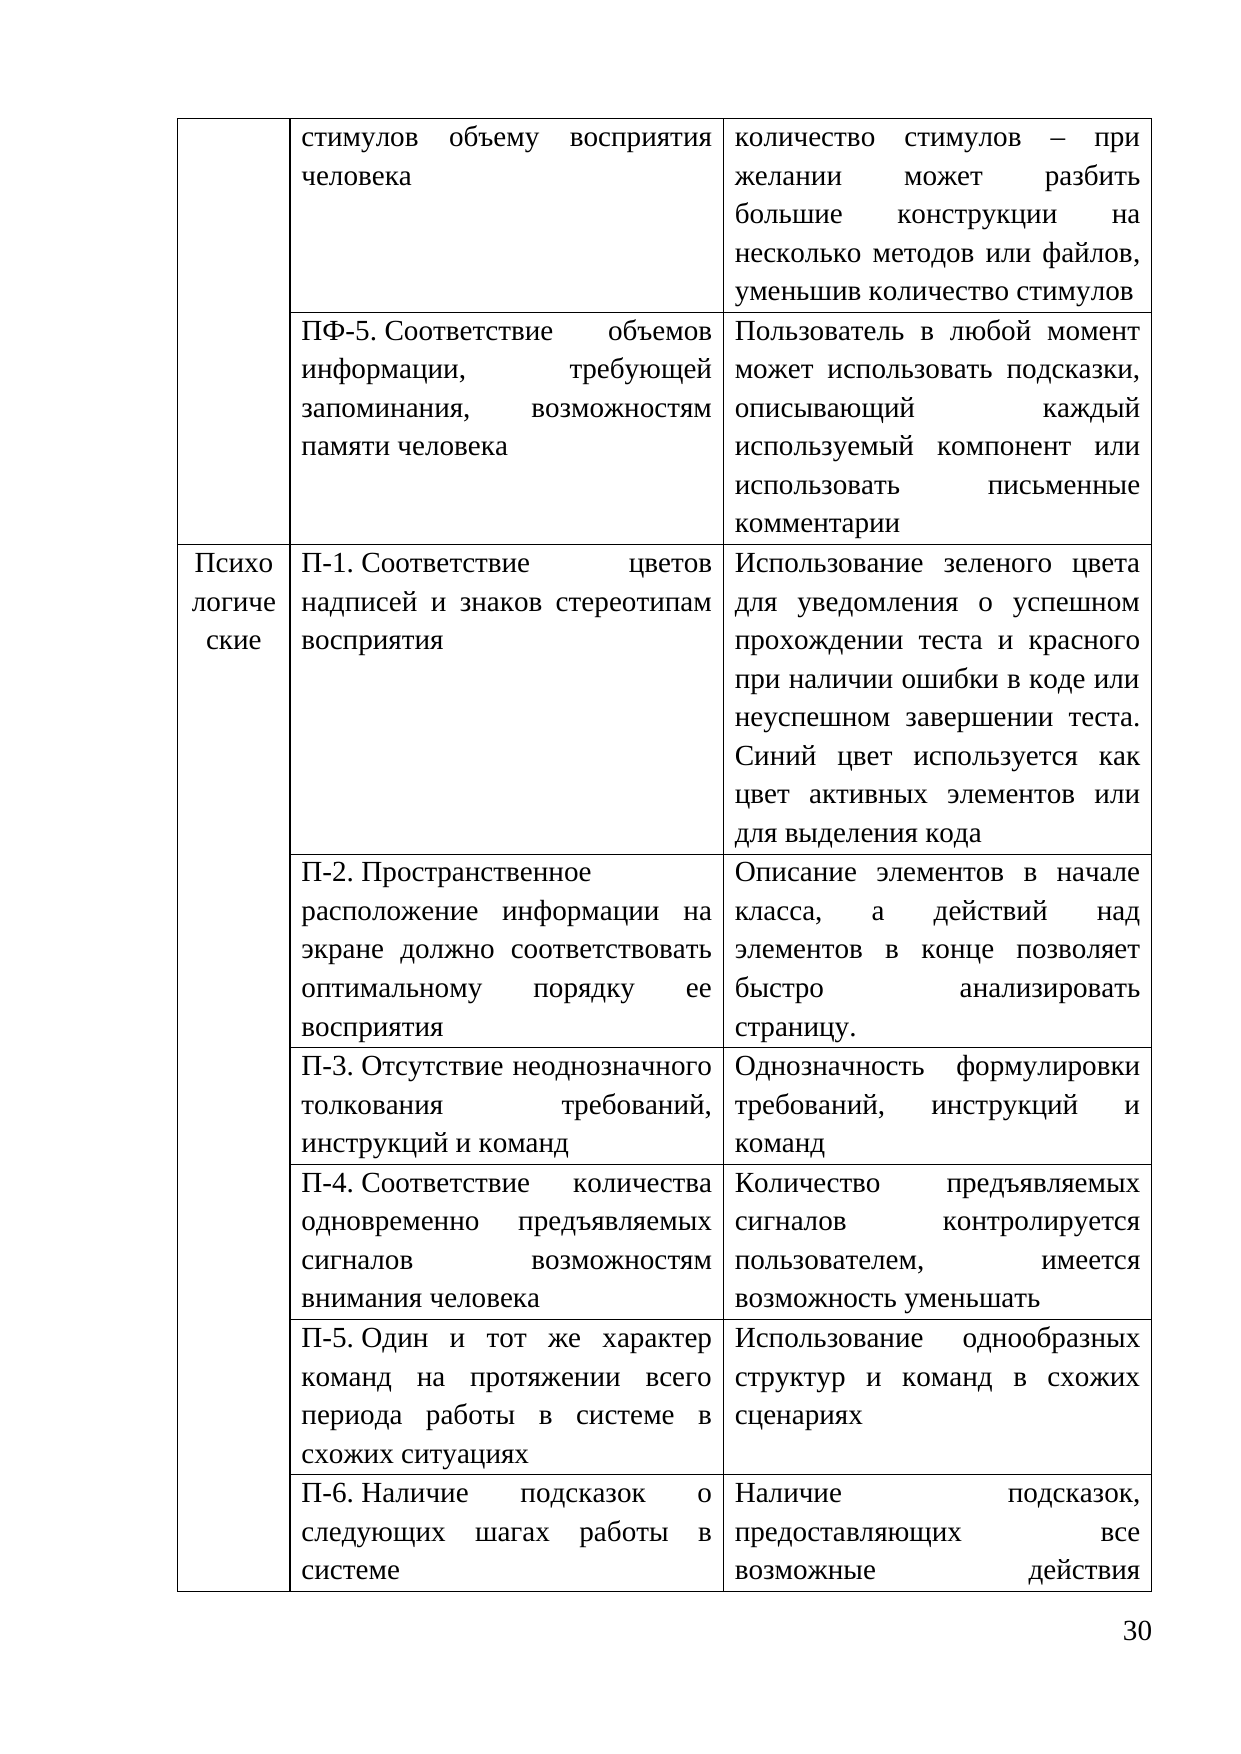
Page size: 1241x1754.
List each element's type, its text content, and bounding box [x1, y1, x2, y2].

table_cell Наличие подсказок, предоставляющих все возможные действия пользователю [724, 1475, 1151, 1591]
table_cell Пользователь в любой момент может использовать подсказки, описывающий каждый используемый компонент или использовать письменные комментарии [724, 313, 1151, 544]
table_cell Описание элементов в начале класса, а действий над элементов в конце позволяет быстро анализировать страницу. [724, 855, 1151, 1047]
table_cell Соответствие количества одновременно предъявляемых стимулов объему восприятия человека [291, 119, 723, 312]
table_cell Соответствие цветов надписей и знаков стереотипам восприятия [291, 545, 723, 853]
table_cell Психологические [178, 545, 289, 1591]
table_cell Пространственное расположение информации на экране должно соответствовать оптимальному порядку ее восприятия [291, 855, 723, 1047]
table_cell Количество предъявляемых сигналов контролируется пользователем, имеется возможность уменьшать [724, 1165, 1151, 1319]
table_cell Один и тот же характер команд на протяжении всего периода работы в системе в схожих ситуациях [291, 1320, 723, 1474]
table_cell Использование зеленого цвета для уведомления о успешном прохождении теста и красного при наличии ошибки в коде или неуспешном завершении теста. Синий цвет используется как цвет активных элементов или для выделения кода [724, 545, 1151, 853]
table_cell Однозначность формулировки требований, инструкций и команд [724, 1048, 1151, 1164]
table_cell Наличие подсказок о следующих шагах работы в системе [291, 1475, 723, 1591]
table_cell Отсутствие неоднозначного толкования требований, инструкций и команд [291, 1048, 723, 1164]
table_cell Соответствие объемов информации, требующей запоминания, возможностям памяти человека [291, 313, 723, 544]
table_cell Использование однообразных структур и команд в схожих сценариях [724, 1320, 1151, 1474]
table_cell Соответствие количества одновременно предъявляемых сигналов возможностям внимания человека [291, 1165, 723, 1319]
